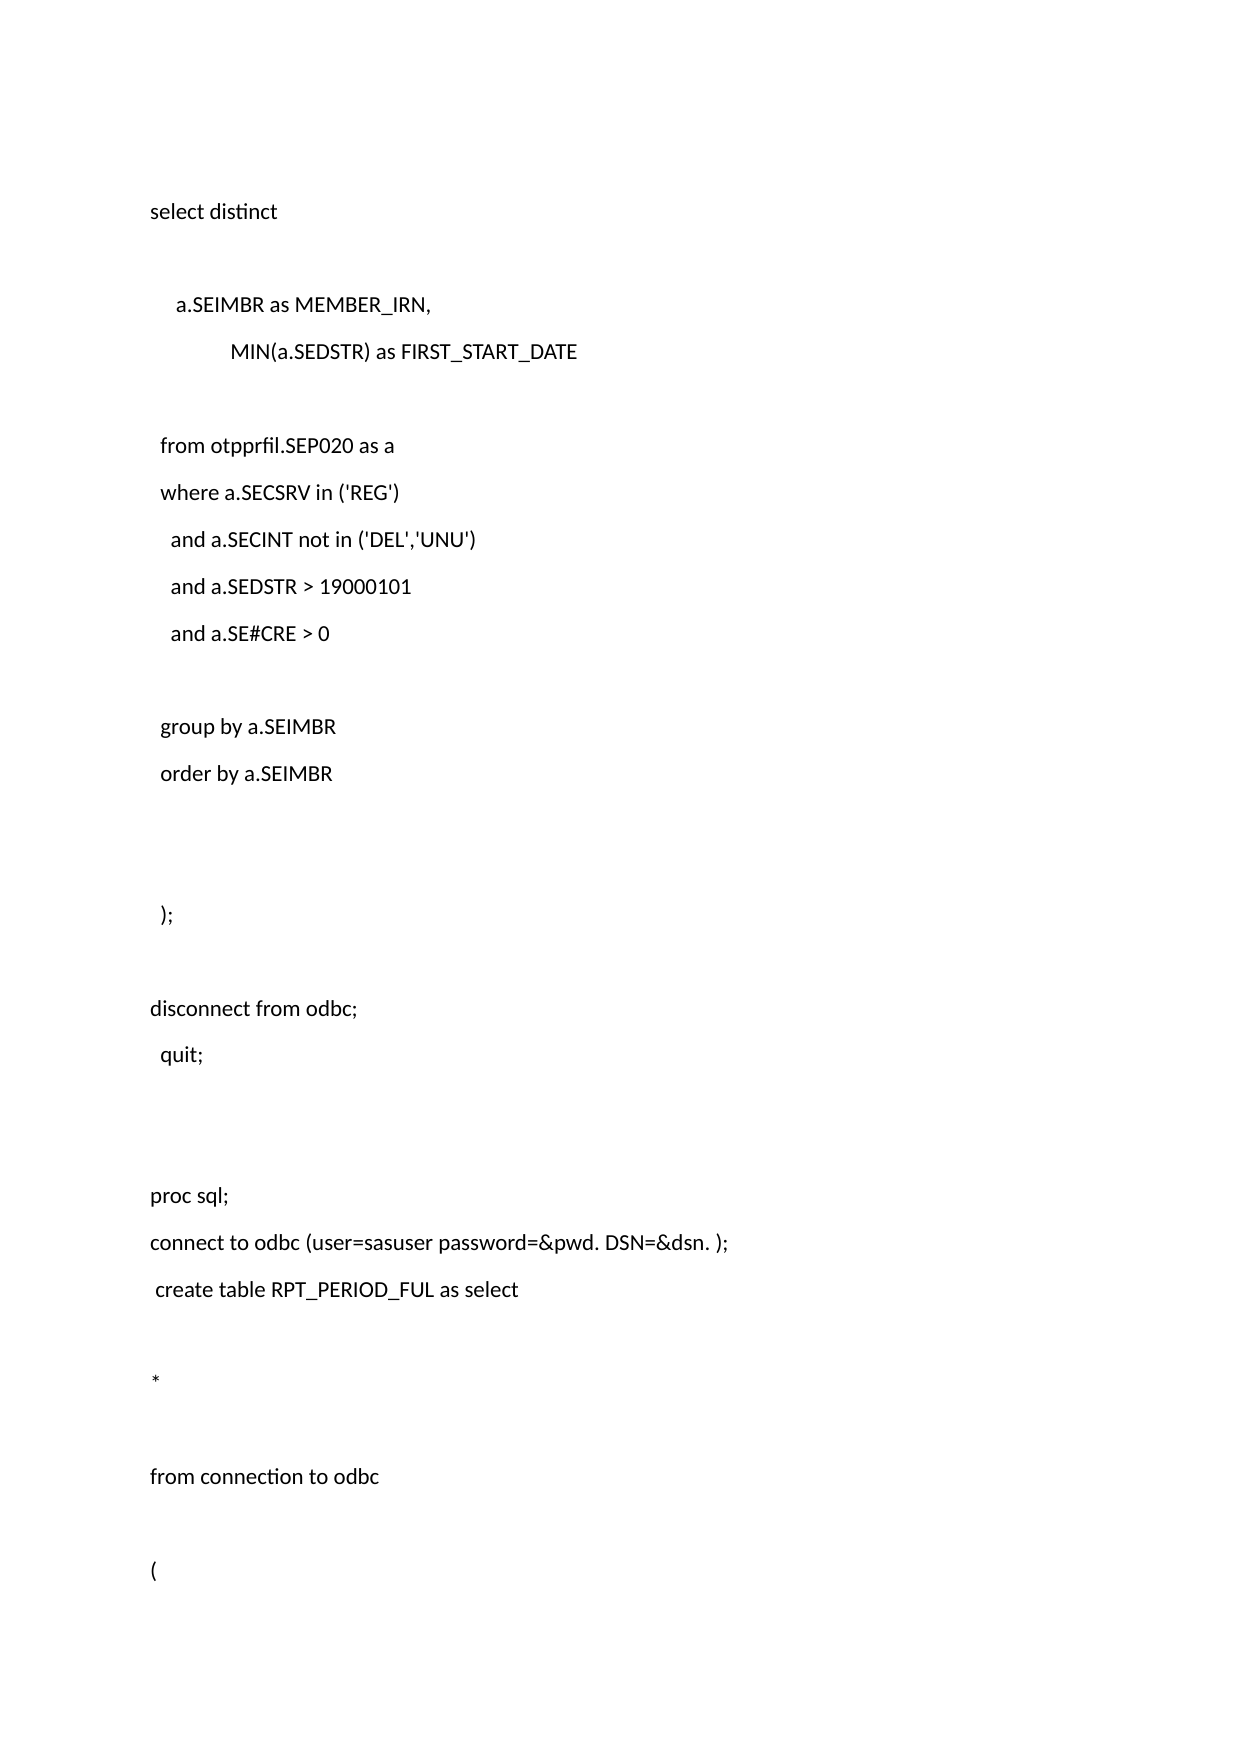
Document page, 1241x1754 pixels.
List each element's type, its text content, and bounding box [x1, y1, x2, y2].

text ( [150, 1556, 1090, 1584]
text select distinct [150, 197, 1090, 225]
text create table RPT_PERIOD_FUL as select [150, 1275, 1090, 1303]
text from connection to odbc [150, 1462, 1090, 1491]
text from otpprfil.SEP020 as a [150, 431, 1090, 459]
text proc sql; [150, 1181, 1090, 1209]
text MIN(a.SEDSTR) as FIRST_START_DATE [150, 337, 1090, 366]
text group by a.SEIMBR [150, 712, 1090, 741]
text disconnect from odbc; [150, 994, 1090, 1022]
text connect to odbc (user=sasuser password=&pwd. DSN=&dsn. ); [150, 1228, 1090, 1256]
text order by a.SEIMBR [150, 759, 1090, 787]
text and a.SE#CRE > 0 [150, 619, 1090, 647]
text a.SEIMBR as MEMBER_IRN, [150, 291, 1090, 319]
text and a.SECINT not in ('DEL','UNU') [150, 525, 1090, 553]
text * [150, 1369, 1090, 1397]
text quit; [150, 1041, 1090, 1069]
text where a.SECSRV in ('REG') [150, 478, 1090, 506]
text ); [150, 900, 1090, 928]
text and a.SEDSTR > 19000101 [150, 572, 1090, 600]
